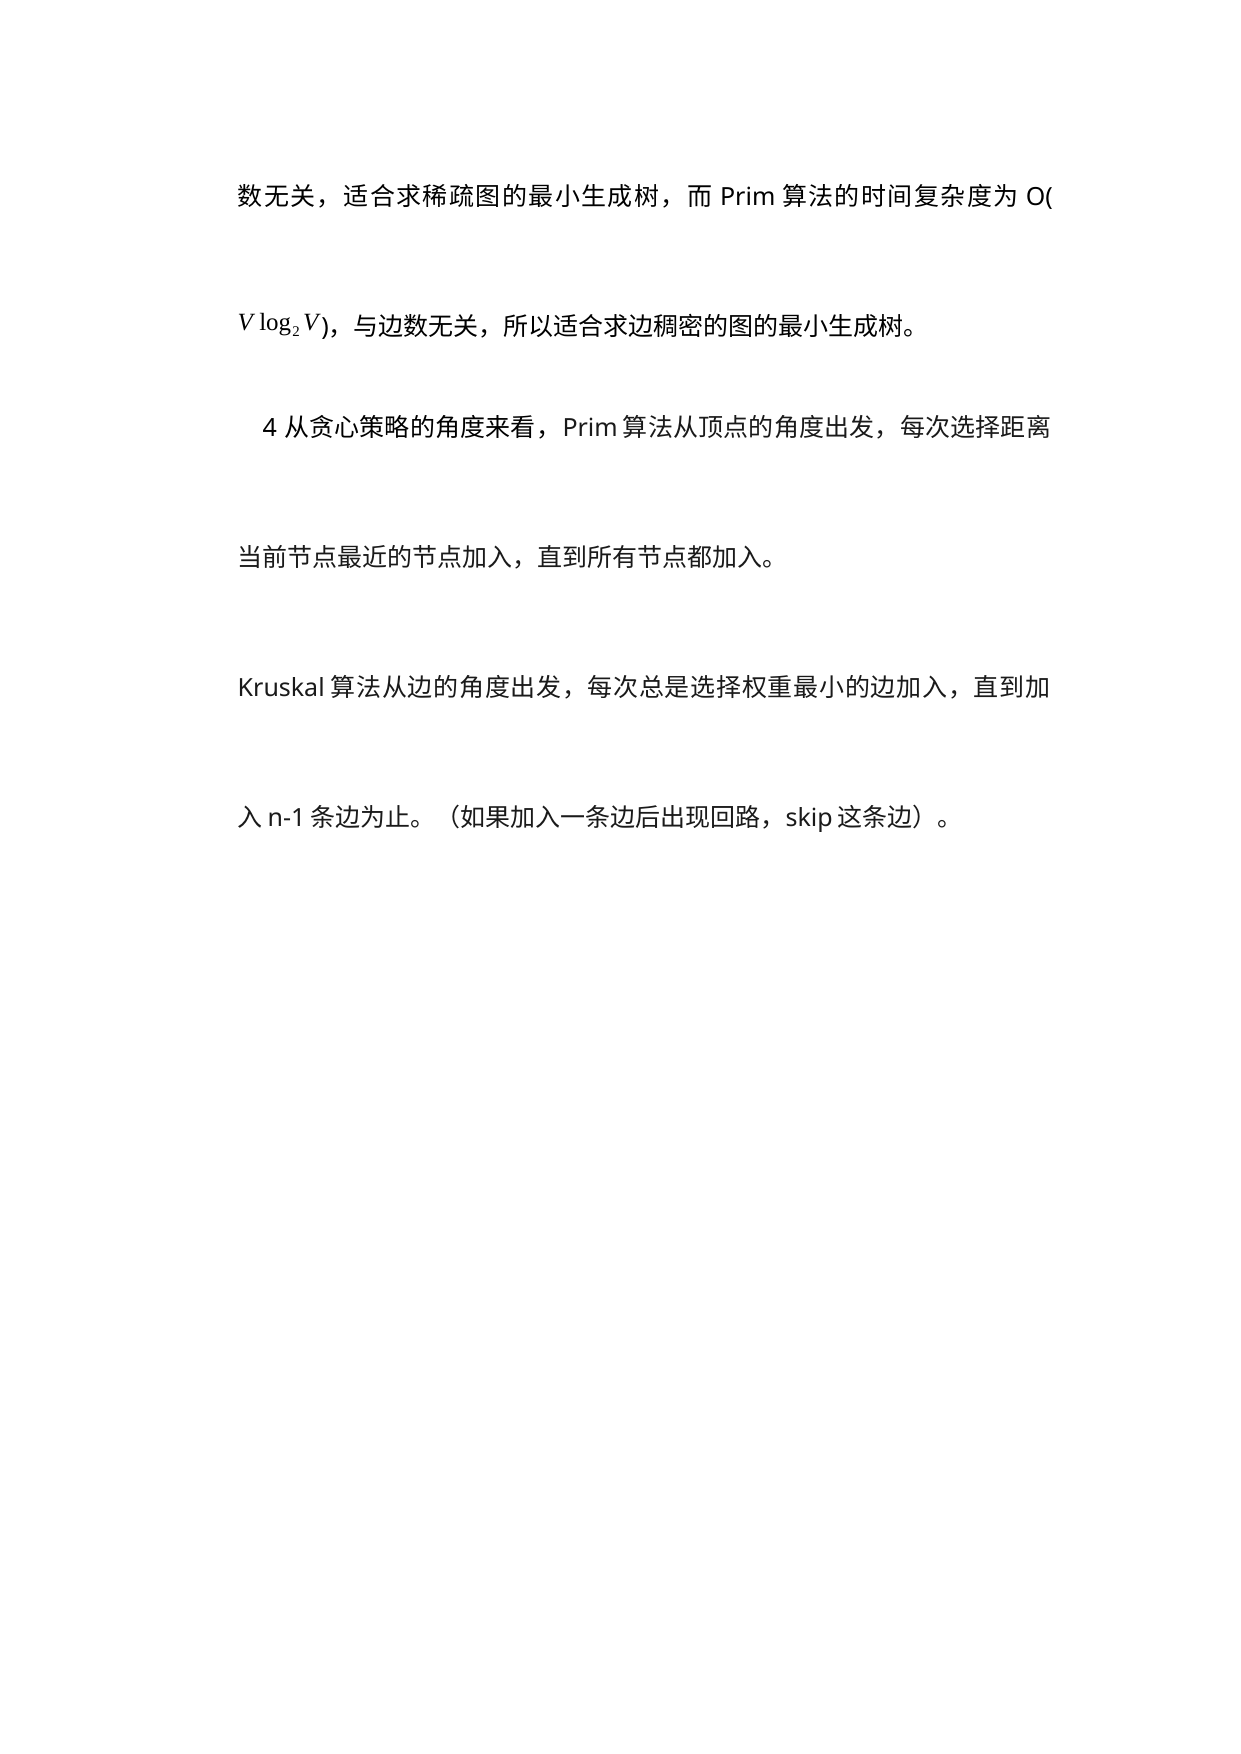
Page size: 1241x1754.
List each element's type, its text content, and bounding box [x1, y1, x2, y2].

text 4 从贪心策略的角度来看，Prim算法从顶点的角度出发，每次选择距离当前节点最近的节点加入，直到所有节点都加入。 Kruskal算法从边的角度出发，每次总是选择权重最小的边加入，直到加入n-1条边为止。（如果加入一条边后出现回路，skip这条边）。 [237, 393, 1053, 848]
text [237, 162, 1053, 357]
